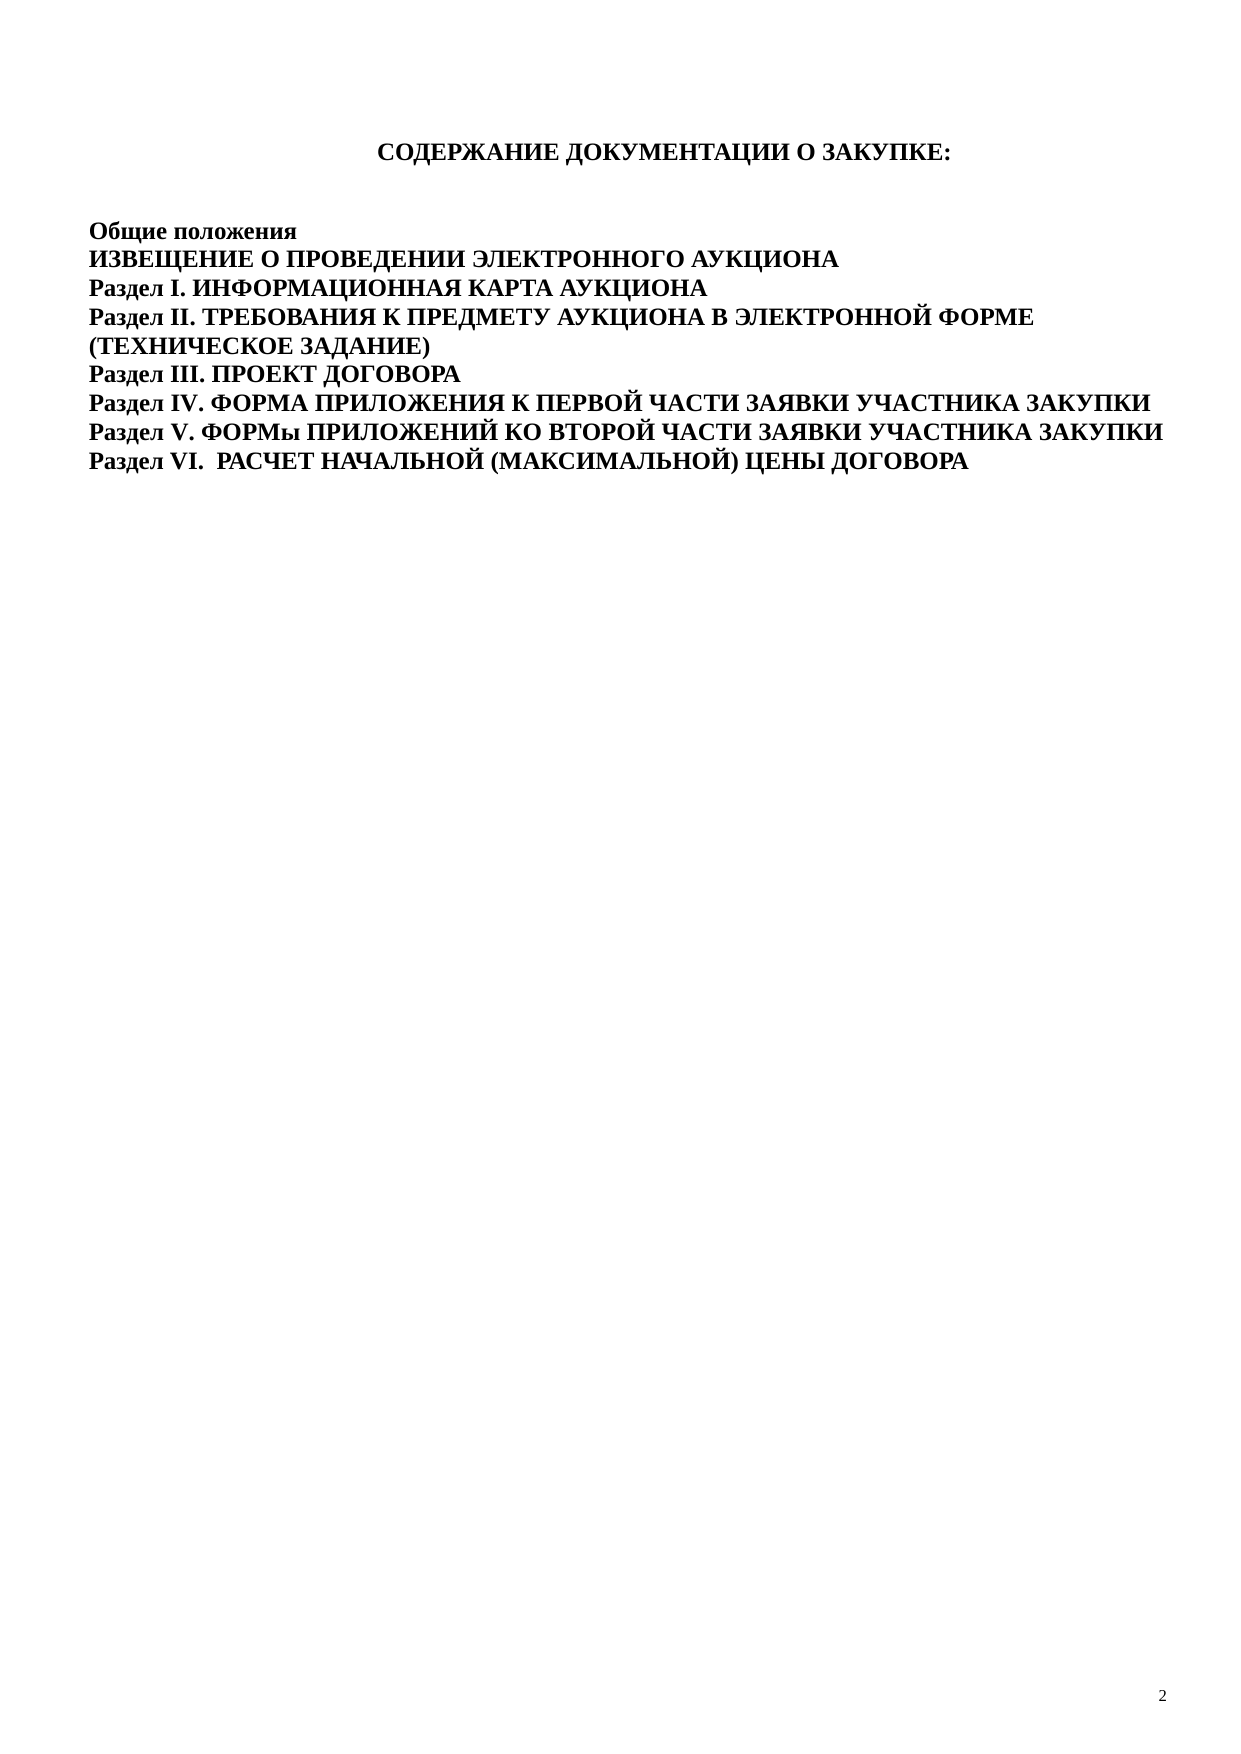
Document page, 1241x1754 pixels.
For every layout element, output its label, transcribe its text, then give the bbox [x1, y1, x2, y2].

text Раздел VI. РАСЧЕТ НАЧАЛЬНОЙ (МАКСИМАЛЬНОЙ) ЦЕНЫ ДОГОВОРА [88, 446, 1167, 474]
subtitle Общие положения [88, 216, 1167, 244]
text Раздел II. ТРЕБОВАНИЯ К ПРЕДМЕТУ АУКЦИОНА В ЭЛЕКТРОННОЙ ФОРМЕ (ТЕХНИЧЕСКОЕ ЗАДАНИЕ) [88, 302, 1167, 359]
text Раздел V. ФОРМы ПРИЛОЖЕНИЙ КО ВТОРОЙ ЧАСТИ ЗАЯВКИ УЧАСТНИКА ЗАКУПКИ [88, 417, 1167, 446]
text Раздел I. ИНФОРМАЦИОННАЯ КАРТА АУКЦИОНА [88, 273, 1167, 302]
text Раздел IV. ФОРМА ПРИЛОЖЕНИЯ К ПЕРВОЙ ЧАСТИ ЗАЯВКИ УЧАСТНИКА ЗАКУПКИ [88, 388, 1167, 417]
text ИЗВЕЩЕНИЕ О ПРОВЕДЕНИИ ЭЛЕКТРОННОГО АУКЦИОНА [88, 244, 1167, 273]
text СОДЕРЖАНИЕ ДОКУМЕНТАЦИИ О ЗАКУПКЕ: [88, 137, 1167, 166]
text Раздел III. ПРОЕКТ ДОГОВОРА [88, 359, 1167, 388]
